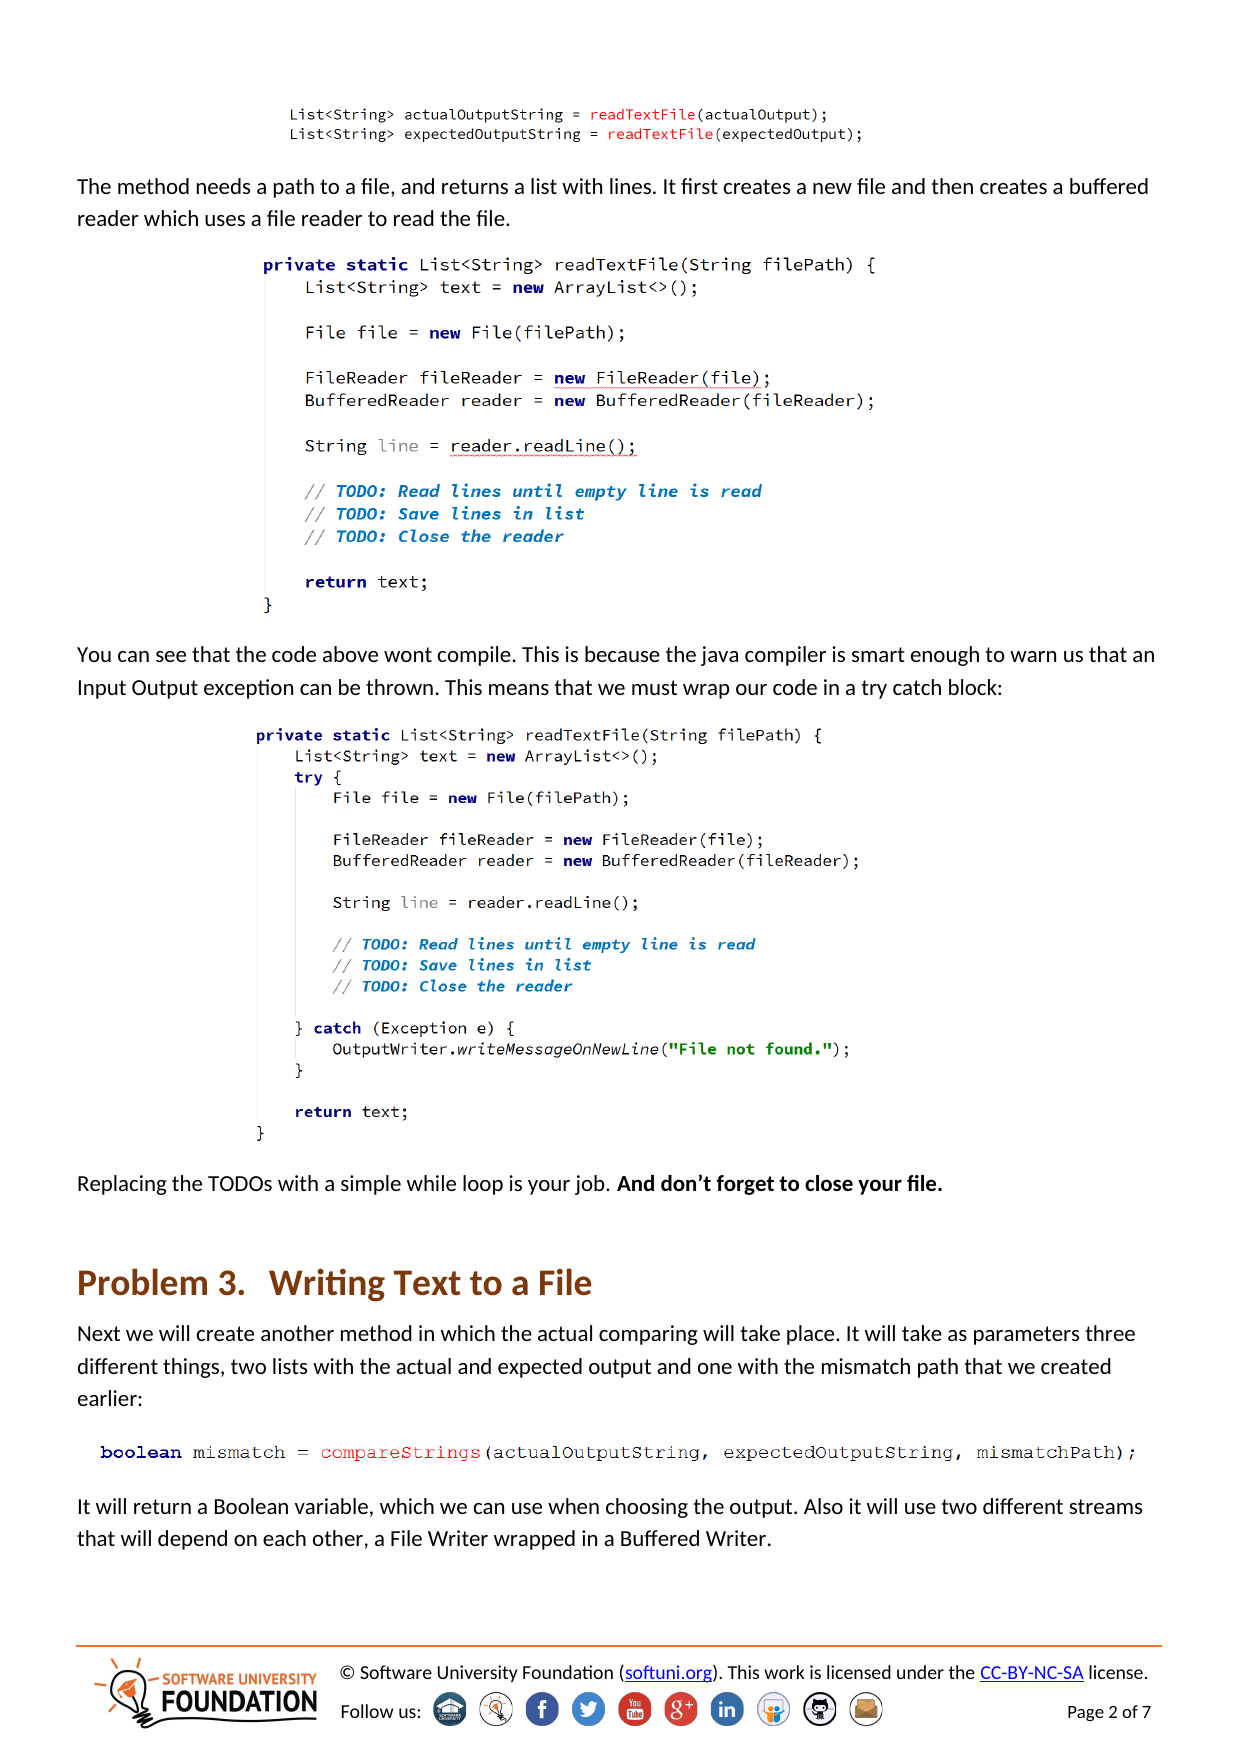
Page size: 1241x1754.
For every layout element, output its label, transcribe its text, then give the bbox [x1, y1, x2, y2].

picture [76, 1428, 1164, 1476]
picture [757, 1692, 790, 1726]
picture [664, 1692, 698, 1726]
picture [235, 717, 1005, 1153]
picture [803, 1692, 837, 1726]
text You can see that the code above wont compile. This is because the java compiler is smart enough to warn us that an Input Output exception can be thrown. This means that we must wrap our code in a try catch block: [77, 641, 1163, 701]
picture [433, 1692, 467, 1726]
picture [710, 1692, 744, 1726]
picture [271, 95, 969, 156]
picture [525, 1692, 559, 1726]
picture [572, 1692, 605, 1726]
text Replacing the TODOs with a simple while loop is your job. And don’t forget to close your file. [77, 1169, 1163, 1197]
text Next we will create another method in which the actual comparing will take place. It will take as parameters three different things, two lists with the actual and expected output and one with the mismatch path that we created earlier: [77, 1319, 1163, 1412]
picture [93, 1656, 317, 1729]
picture [241, 248, 908, 624]
text The method needs a path to a file, and returns a list with lines. It first creates a new file and then creates a buffered reader which uses a file reader to read the file. [77, 172, 1163, 232]
picture [618, 1692, 652, 1726]
picture [479, 1692, 513, 1726]
picture [849, 1692, 883, 1726]
subtitle Writing Text to a File [77, 1258, 1163, 1304]
text It will return a Boolean variable, which we can use when choosing the output. Also it will use two different streams that will depend on each other, a File Writer wrapped in a Buffered Writer. [77, 1492, 1163, 1552]
